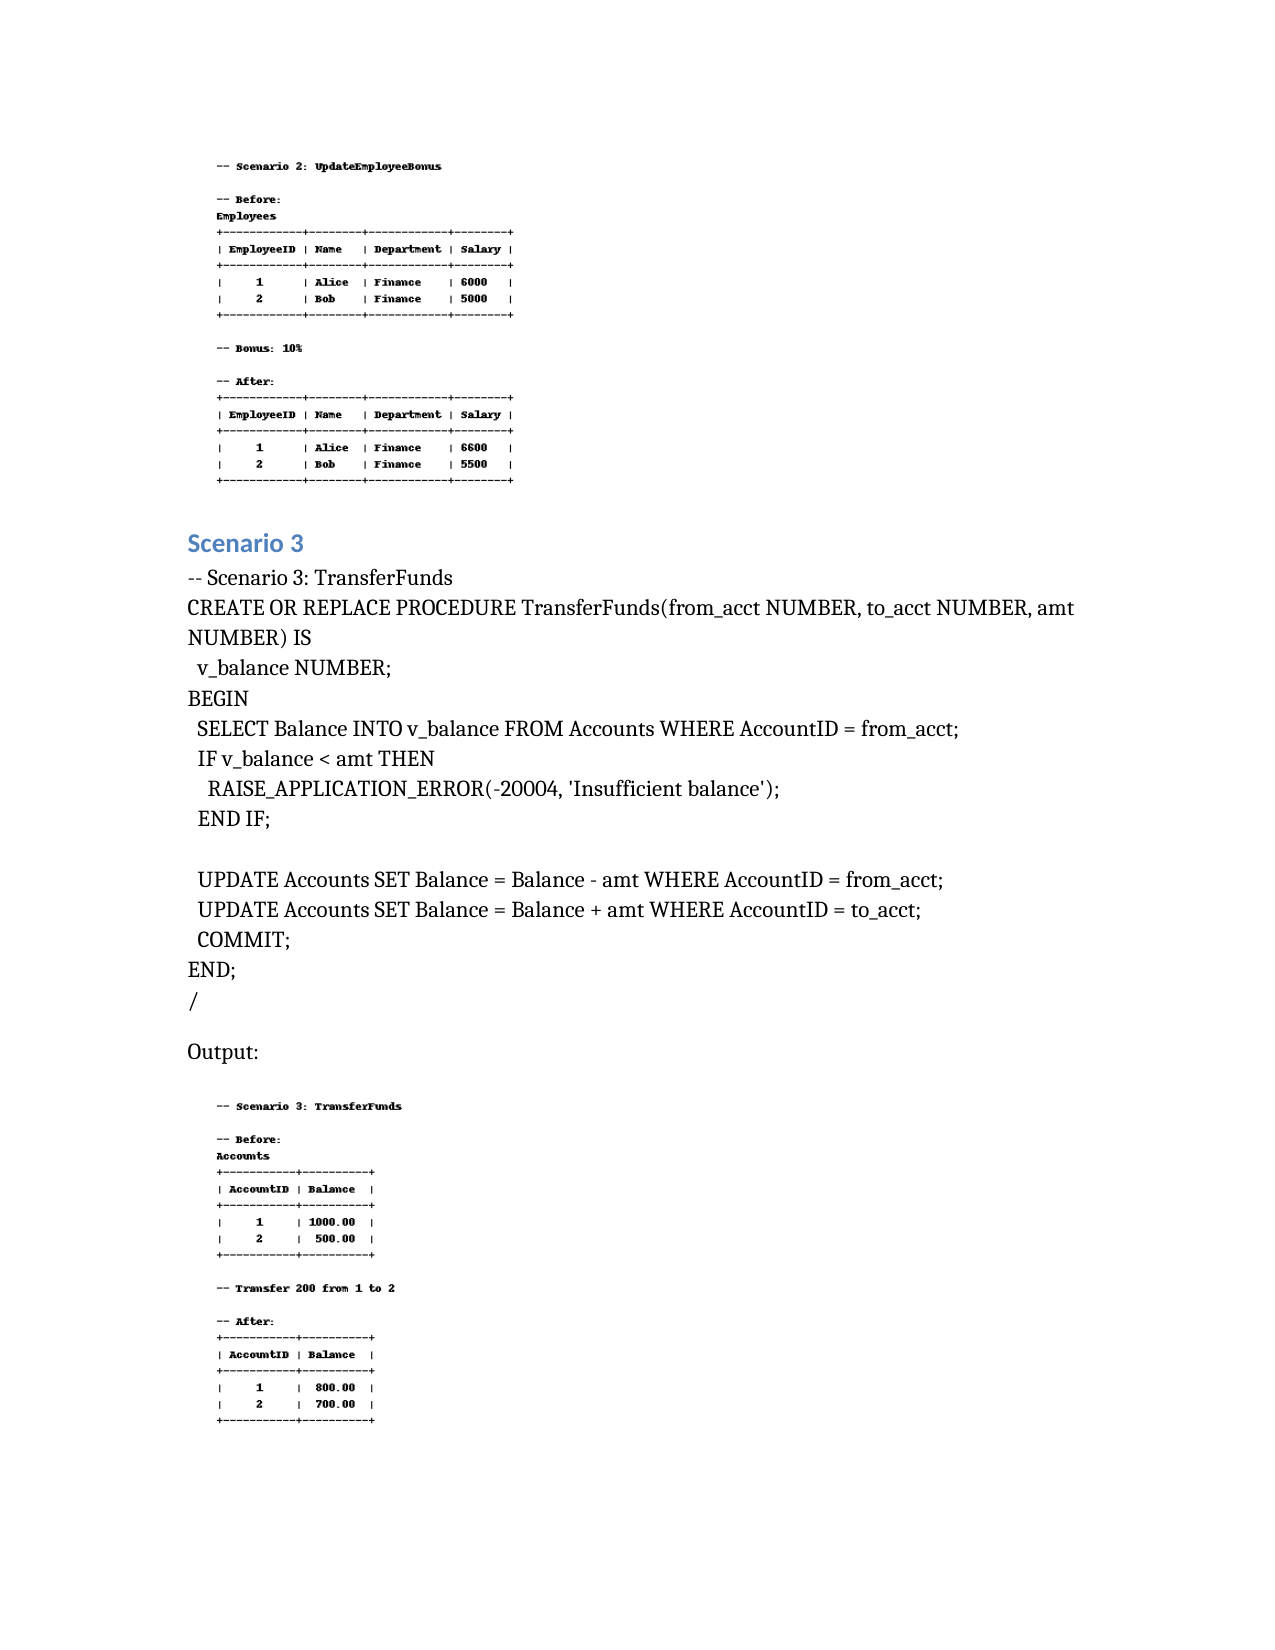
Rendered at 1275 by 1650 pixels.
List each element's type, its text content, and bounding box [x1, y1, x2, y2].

subtitle Scenario 3 [187, 527, 1087, 560]
picture [206, 150, 1032, 502]
text Output: [187, 1038, 1087, 1065]
picture [206, 1089, 1032, 1442]
text -- Scenario 3: TransferFunds CREATE OR REPLACE PROCEDURE TransferFunds(from_acct NUMBER, to_acct NUMBER, amt NUMBER) IS v_balance NUMBER; BEGIN SELECT Balance INTO v_balance FROM Accounts WHERE AccountID = from_acct; IF v_balance < amt THEN RAISE_APPLICATION_ERROR(-20004, 'Insufficient balance'); END IF; UPDATE Accounts SET Balance = Balance - amt WHERE AccountID = from_acct; UPDATE Accounts SET Balance = Balance + amt WHERE AccountID = to_acct; COMMIT; END; / [187, 564, 1087, 1014]
